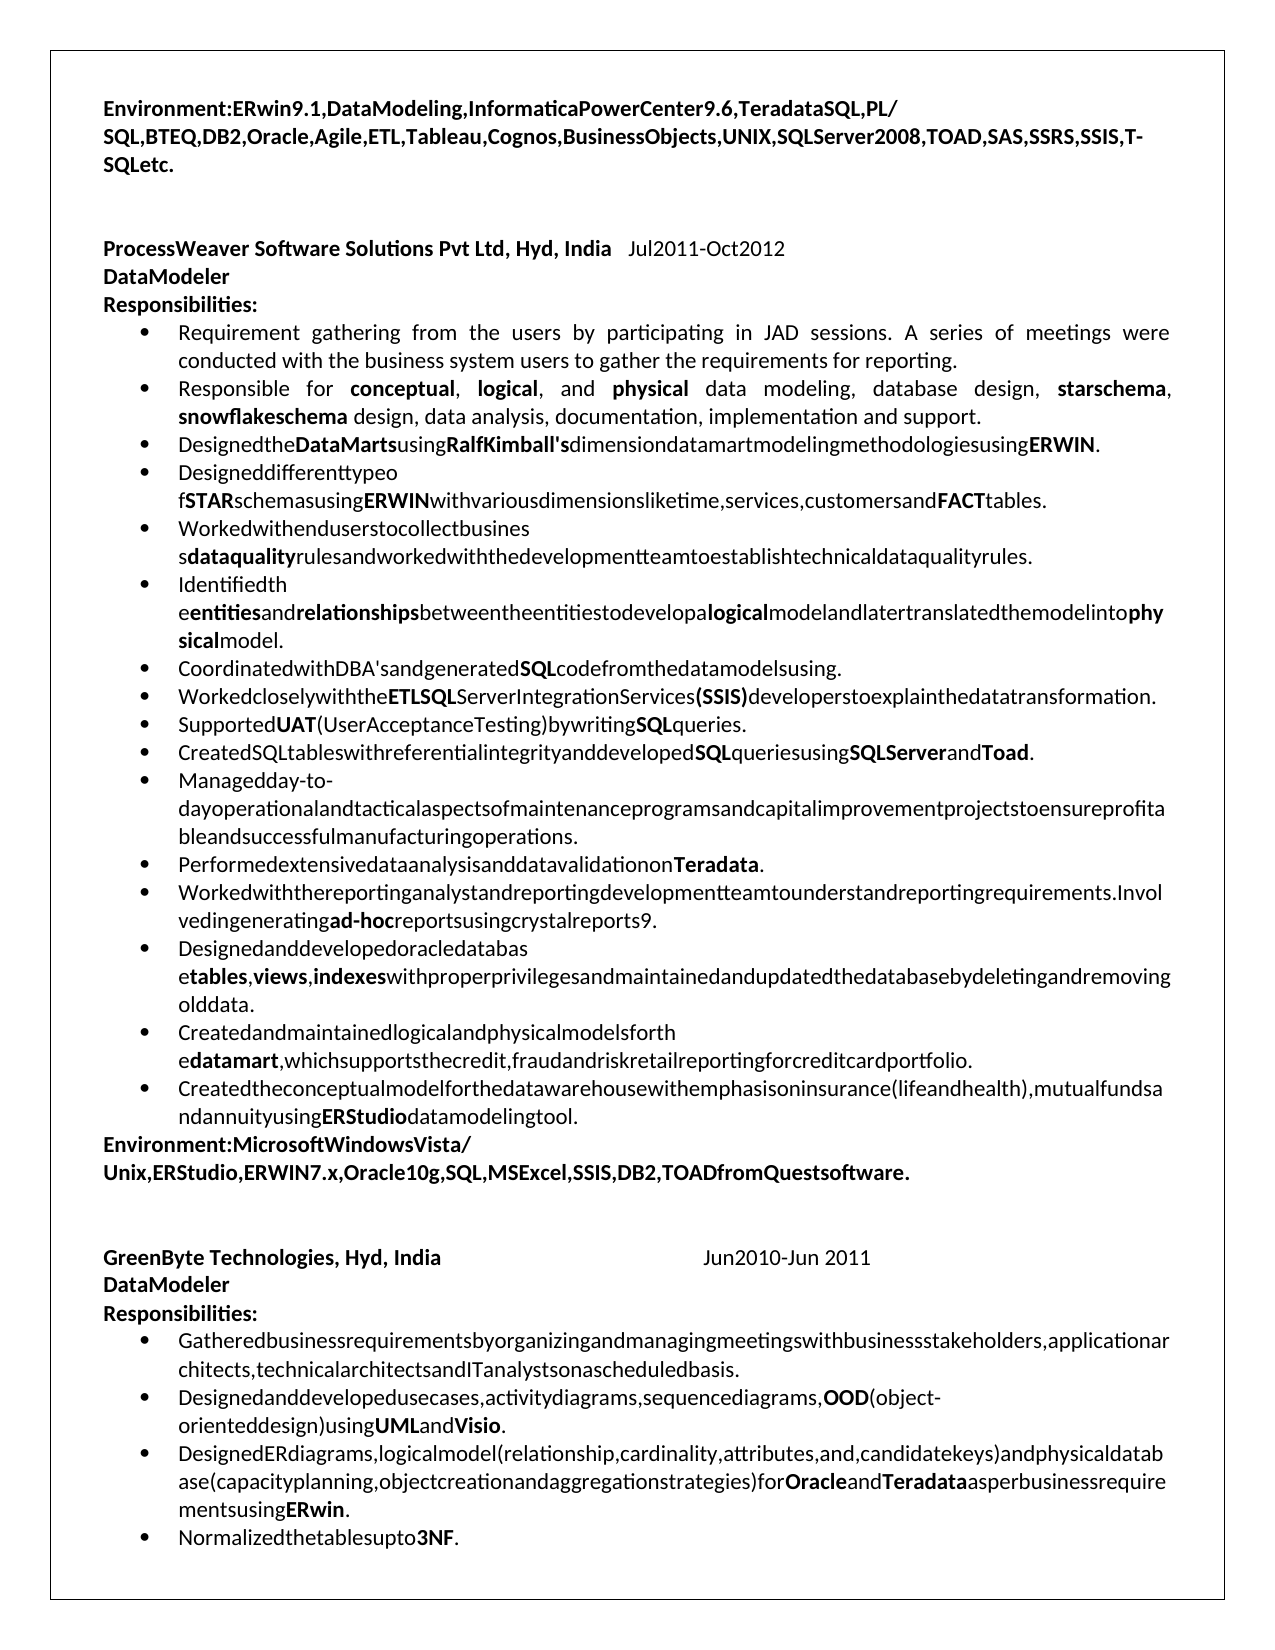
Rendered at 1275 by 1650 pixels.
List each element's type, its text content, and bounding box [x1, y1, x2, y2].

list DesigneddifferenttypeofSTARschemasusingERWINwithvariousdimensionsliketime,services,customersandFACTtables. [141, 458, 1172, 514]
list SupportedUAT(UserAcceptanceTesting)bywritingSQLqueries. [141, 710, 1172, 738]
list Managedday-to-dayoperationalandtacticalaspectsofmaintenanceprogramsandcapitalimprovementprojectstoensureprofitableandsuccessfulmanufacturingoperations. [141, 766, 1172, 850]
list Responsible for conceptual, logical, and physical data modeling, database design, starschema, snowflakeschema design, data analysis, documentation, implementation and support. [141, 374, 1172, 430]
list DesignedtheDataMartsusingRalfKimball'sdimensiondatamartmodelingmethodologiesusingERWIN. [141, 430, 1172, 458]
text Responsibilities: [103, 1299, 1172, 1327]
list Identifiedtheentitiesandrelationshipsbetweentheentitiestodevelopalogicalmodelandlatertranslatedthemodelintophysicalmodel. [141, 570, 1172, 654]
text Environment:ERwin9.1,DataModeling,InformaticaPowerCenter9.6,TeradataSQL,PL/SQL,BTEQ,DB2,Oracle,Agile,ETL,Tableau,Cognos,BusinessObjects,UNIX,SQLServer2008,TOAD,SAS,SSRS,SSIS,T-SQLetc. [103, 94, 1172, 178]
list CoordinatedwithDBA'sandgeneratedSQLcodefromthedatamodelsusing. [141, 654, 1172, 682]
list PerformedextensivedataanalysisanddatavalidationonTeradata. [141, 850, 1172, 878]
text GreenByte Technologies, Hyd, India Jun2010-Jun 2011 [103, 1243, 1172, 1271]
list Requirement gathering from the users by participating in JAD sessions. A series of meetings were conducted with the business system users to gather the requirements for reporting. [141, 318, 1172, 374]
list Designedanddevelopedoracledatabasetables,views,indexeswithproperprivilegesandmaintainedandupdatedthedatabasebydeletingandremovingolddata. [141, 934, 1172, 1018]
list Gatheredbusinessrequirementsbyorganizingandmanagingmeetingswithbusinessstakeholders,applicationarchitects,technicalarchitectsandITanalystsonascheduledbasis. [141, 1327, 1172, 1383]
list Designedanddevelopedusecases,activitydiagrams,sequencediagrams,OOD(object-orienteddesign)usingUMLandVisio. [141, 1383, 1172, 1439]
text ProcessWeaver Software Solutions Pvt Ltd, Hyd, India Jul2011-Oct2012 [103, 234, 1172, 262]
list Normalizedthetablesupto3NF. [141, 1523, 1172, 1551]
text Responsibilities: [103, 290, 1172, 318]
text DataModeler [103, 262, 1172, 290]
text DataModeler [103, 1271, 1172, 1299]
list Createdandmaintainedlogicalandphysicalmodelsforthedatamart,whichsupportsthecredit,fraudandriskretailreportingforcreditcardportfolio. [141, 1018, 1172, 1074]
list WorkedcloselywiththeETLSQLServerIntegrationServices(SSIS)developerstoexplainthedatatransformation. [141, 682, 1172, 710]
list DesignedERdiagrams,logicalmodel(relationship,cardinality,attributes,and,candidatekeys)andphysicaldatabase(capacityplanning,objectcreationandaggregationstrategies)forOracleandTeradataasperbusinessrequirementsusingERwin. [141, 1439, 1172, 1523]
list Workedwithenduserstocollectbusinessdataqualityrulesandworkedwiththedevelopmentteamtoestablishtechnicaldataqualityrules. [141, 514, 1172, 570]
list Workedwiththereportinganalystandreportingdevelopmentteamtounderstandreportingrequirements.Involvedingeneratingad-hocreportsusingcrystalreports9. [141, 878, 1172, 934]
list CreatedSQLtableswithreferentialintegrityanddevelopedSQLqueriesusingSQLServerandToad. [141, 738, 1172, 766]
text Environment:MicrosoftWindowsVista/Unix,ERStudio,ERWIN7.x,Oracle10g,SQL,MSExcel,SSIS,DB2,TOADfromQuestsoftware. [103, 1131, 1172, 1187]
list Createdtheconceptualmodelforthedatawarehousewithemphasisoninsurance(lifeandhealth),mutualfundsandannuityusingERStudiodatamodelingtool. [141, 1074, 1172, 1131]
